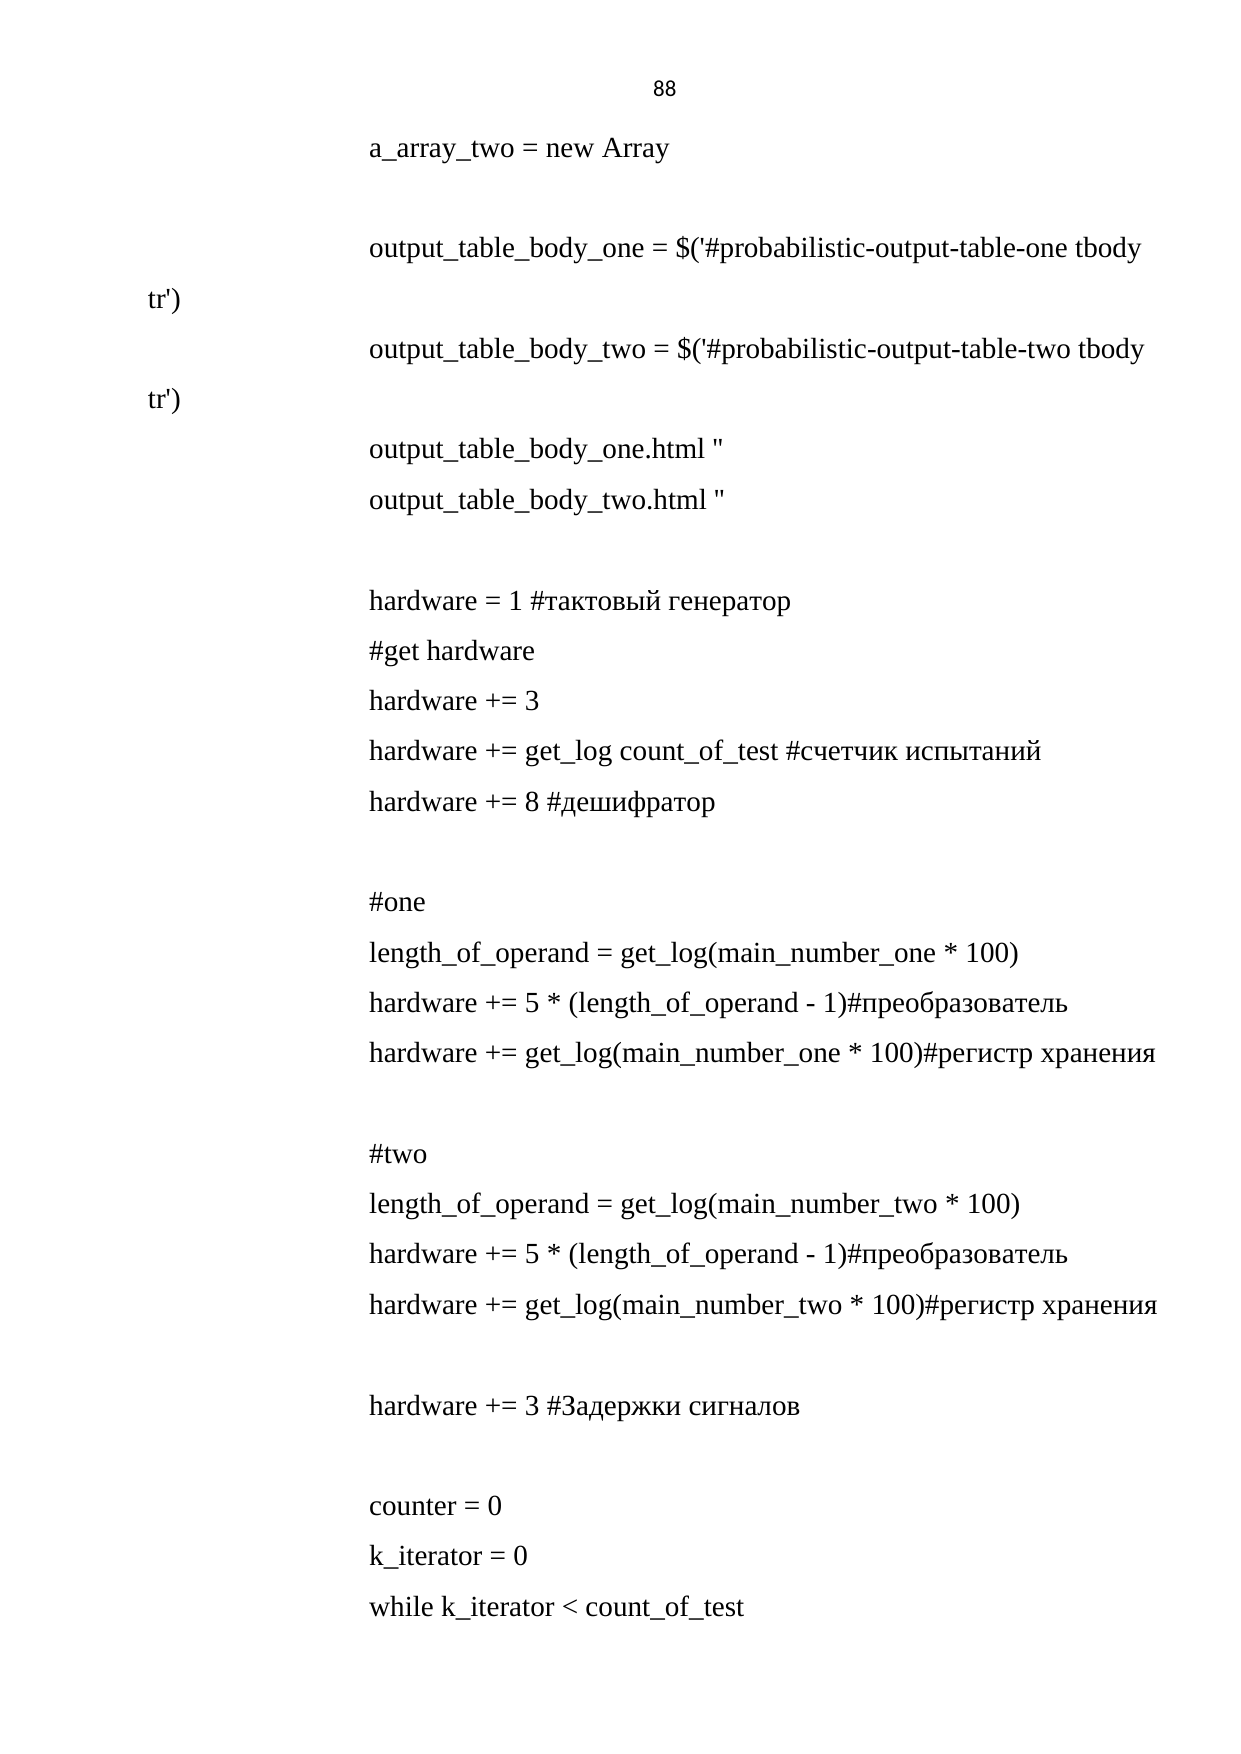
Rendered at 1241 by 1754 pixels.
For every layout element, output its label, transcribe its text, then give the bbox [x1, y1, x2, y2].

text counter = 0 [148, 1488, 1181, 1522]
text output_table_body_one = $('#probabilistic-output-table-one tbody tr') [148, 230, 1181, 314]
text #one [148, 884, 1181, 918]
text hardware += get_log(main_number_one * 100)#регистр хранения [148, 1035, 1181, 1069]
text #get hardware [148, 633, 1181, 666]
text output_table_body_two.html '' [148, 482, 1181, 516]
text k_iterator = 0 [148, 1538, 1181, 1572]
text output_table_body_one.html '' [148, 432, 1181, 465]
text output_table_body_two = $('#probabilistic-output-table-two tbody tr') [148, 331, 1181, 415]
text while k_iterator < count_of_test [148, 1589, 1181, 1622]
text length_of_operand = get_log(main_number_two * 100) [148, 1186, 1181, 1220]
text hardware += get_log(main_number_two * 100)#регистр хранения [148, 1287, 1181, 1321]
text length_of_operand = get_log(main_number_one * 100) [148, 935, 1181, 968]
text hardware += get_log count_of_test #счетчик испытаний [148, 733, 1181, 767]
text hardware += 5 * (length_of_operand - 1)#преобразователь [148, 985, 1181, 1019]
text hardware += 8 #дешифратор [148, 784, 1181, 817]
text a_array_two = new Array [148, 130, 1181, 163]
text hardware += 5 * (length_of_operand - 1)#преобразователь [148, 1237, 1181, 1270]
text #two [148, 1136, 1181, 1169]
text hardware += 3 #Задержки сигналов [148, 1388, 1181, 1421]
text hardware = 1 #тактовый генератор [148, 583, 1181, 616]
text hardware += 3 [148, 683, 1181, 717]
